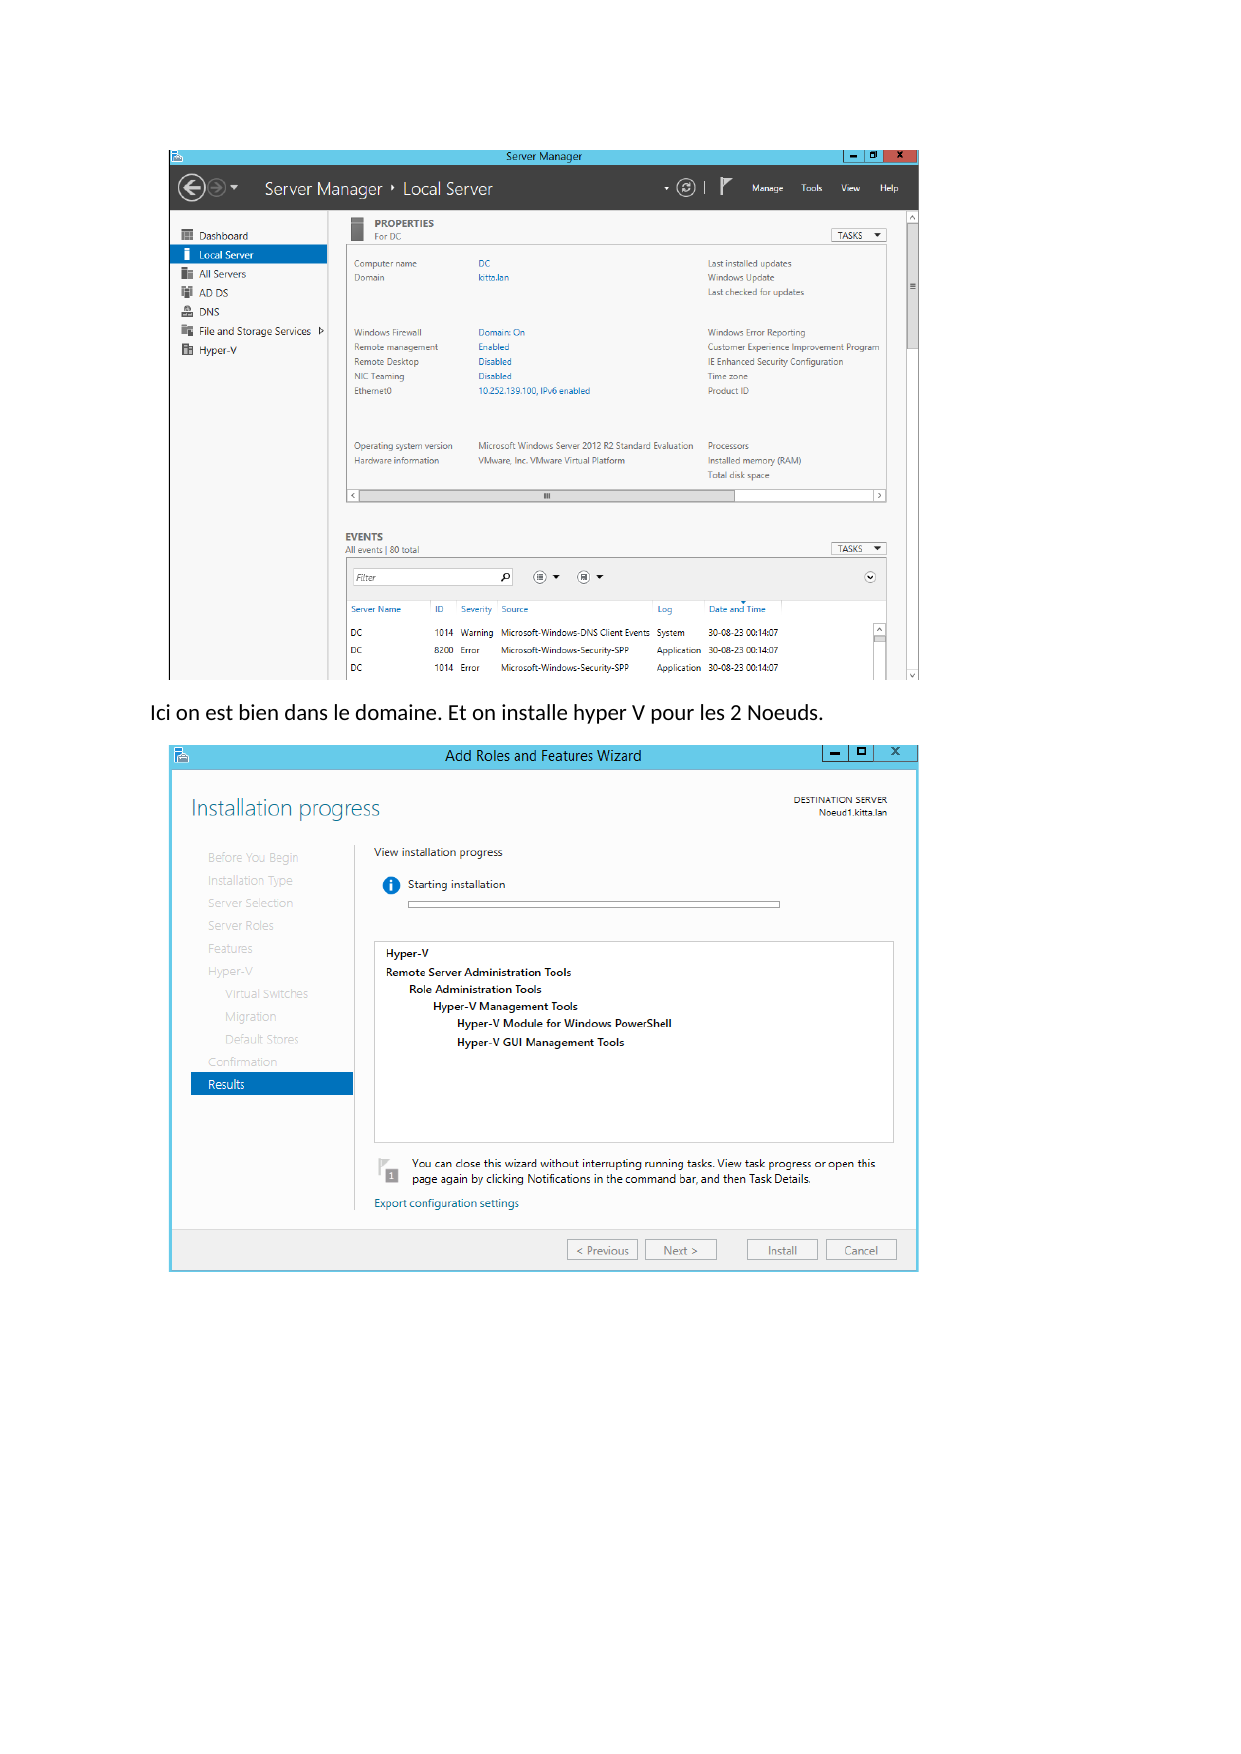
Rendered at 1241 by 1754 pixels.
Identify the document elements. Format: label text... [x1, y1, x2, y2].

text Ici on est bien dans le domaine. Et on installe hyper V pour les 2 Noeuds. [150, 698, 1090, 727]
